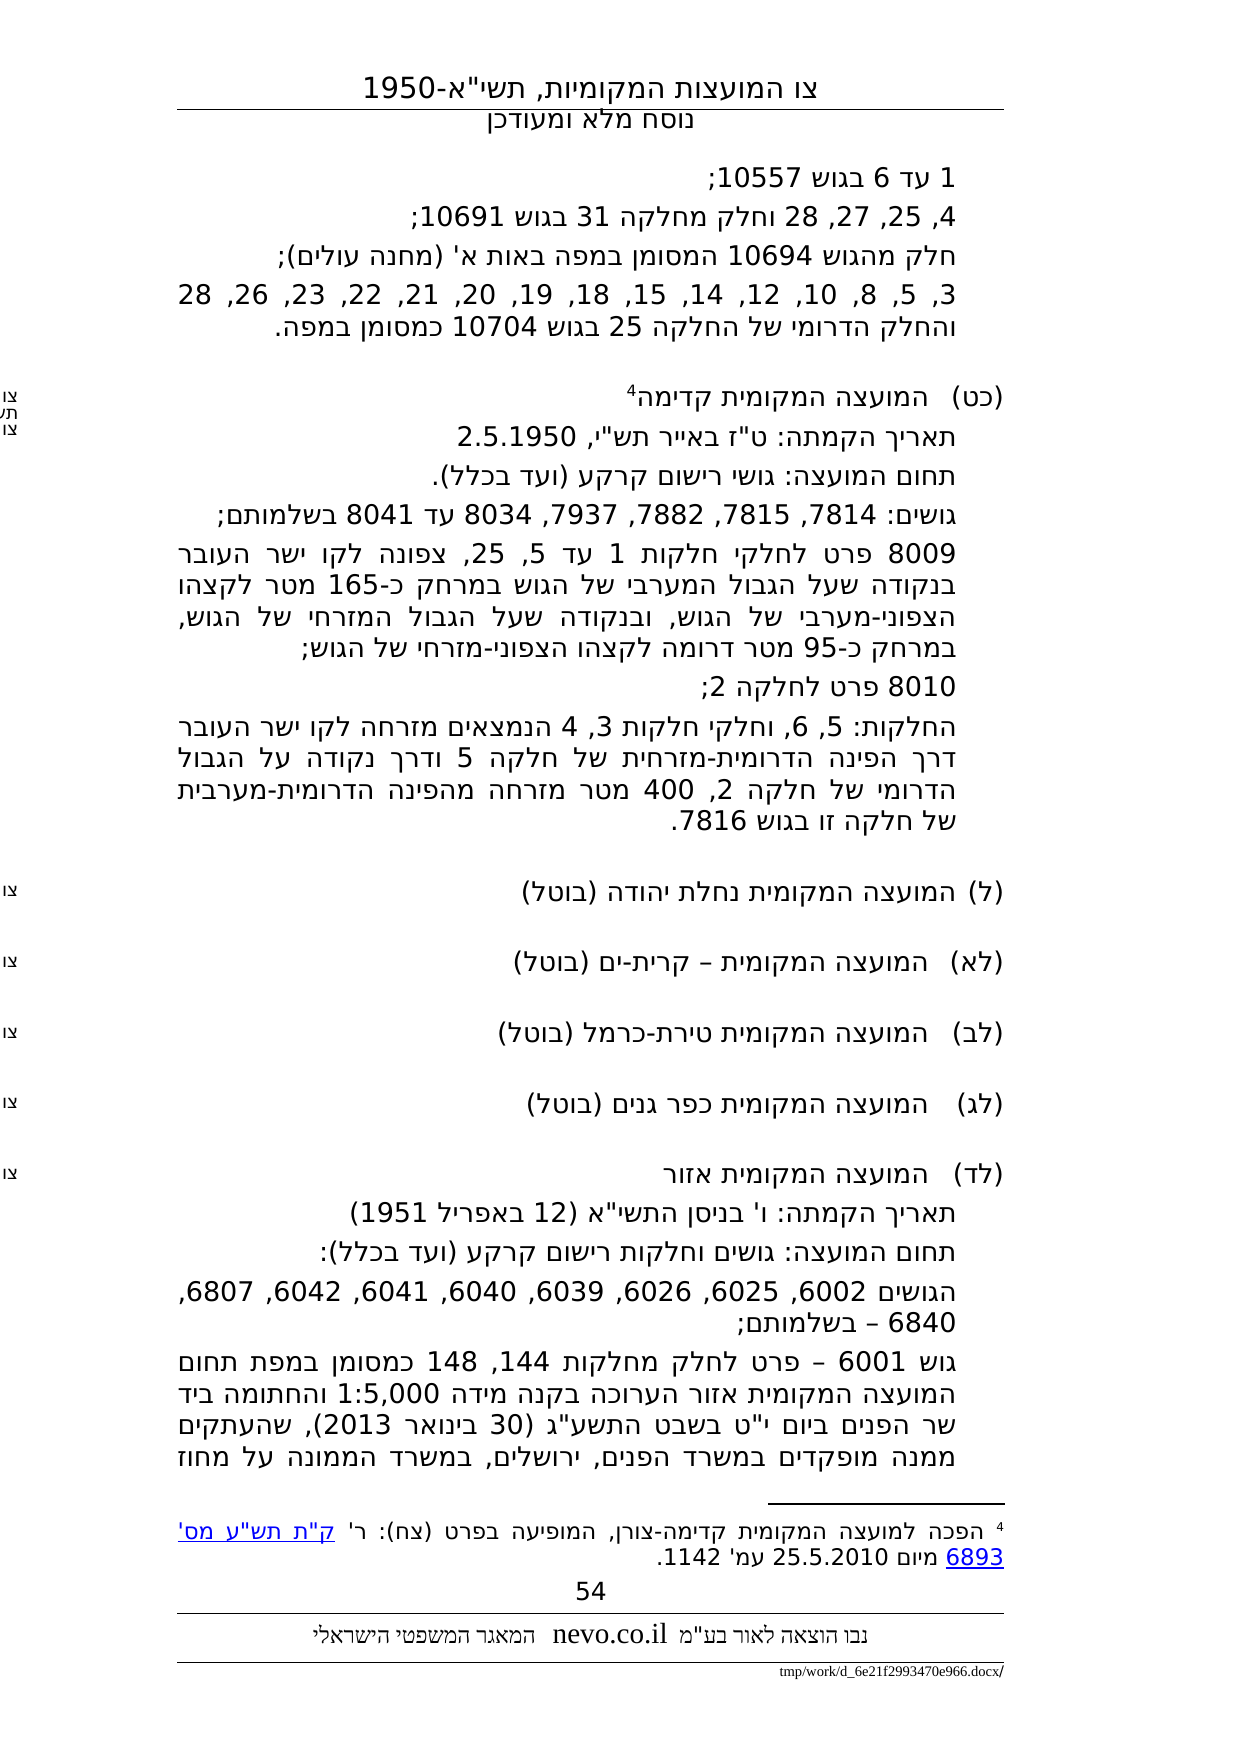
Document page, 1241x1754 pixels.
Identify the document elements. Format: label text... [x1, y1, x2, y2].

text (לא) המועצה המקומית – קרית-ים (בוטל) [177, 947, 1004, 978]
text (לג) המועצה המקומית כפר גנים (בוטל) [177, 1088, 1004, 1119]
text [177, 1346, 957, 1473]
text 8010 פרט לחלקה 2; [177, 672, 957, 703]
text (לב) המועצה המקומית טירת-כרמל (בוטל) [177, 1017, 1004, 1049]
text החלקות: 5, 6, וחלקי חלקות 3, 4 הנמצאים מזרחה לקו ישר העובר דרך הפינה הדרומית-מזרחית של חלקה 5 ודרך נקודה על הגבול הדרומי של חלקה 2, 400 מטר מזרחה מהפינה הדרומית-מערבית של חלקה זו בגוש 7816. [177, 711, 957, 837]
text (כט) המועצה המקומית קדימה [177, 382, 1004, 413]
text הגושים 6002, 6025, 6026, 6039, 6040, 6041, 6042, 6807, 6840 – בשלמותם; [177, 1276, 957, 1339]
text 1 עד 6 בגוש 10557; [177, 162, 957, 194]
text תחום המועצה: גושים וחלקות רישום קרקע (ועד בכלל): [177, 1237, 957, 1268]
text גושים: 7814, 7815, 7882, 7937, 8034 עד 8041 בשלמותם; [177, 499, 957, 531]
text (לד) המועצה המקומית אזור [177, 1159, 1004, 1190]
text (ל) המועצה המקומית נחלת יהודה (בוטל) [177, 876, 1004, 908]
text תאריך הקמתה: ו' בניסן התשי"א (12 באפריל 1951) [177, 1198, 957, 1229]
text תחום המועצה: גושי רישום קרקע (ועד בכלל). [177, 460, 957, 491]
text חלק מהגוש 10694 המסומן במפה באות א' (מחנה עולים); [177, 241, 957, 272]
text תאריך הקמתה: ט"ז באייר תש"י, 2.5.1950 [177, 421, 957, 452]
text 8009 פרט לחלקי חלקות 1 עד 5, 25, צפונה לקו ישר העובר בנקודה שעל הגבול המערבי של הגוש במרחק כ-165 מטר לקצהו הצפוני-מערבי של הגוש, ובנקודה שעל הגבול המזרחי של הגוש, במרחק כ-95 מטר דרומה לקצהו הצפוני-מזרחי של הגוש; [177, 538, 957, 664]
text 4, 25, 27, 28 וחלק מחלקה 31 בגוש 10691; [177, 201, 957, 233]
text 3, 5, 8, 10, 12, 14, 15, 18, 19, 20, 21, 22, 23, 26, 28 והחלק הדרומי של החלקה 25 בגוש 10704 כמסומן במפה. [177, 279, 957, 343]
